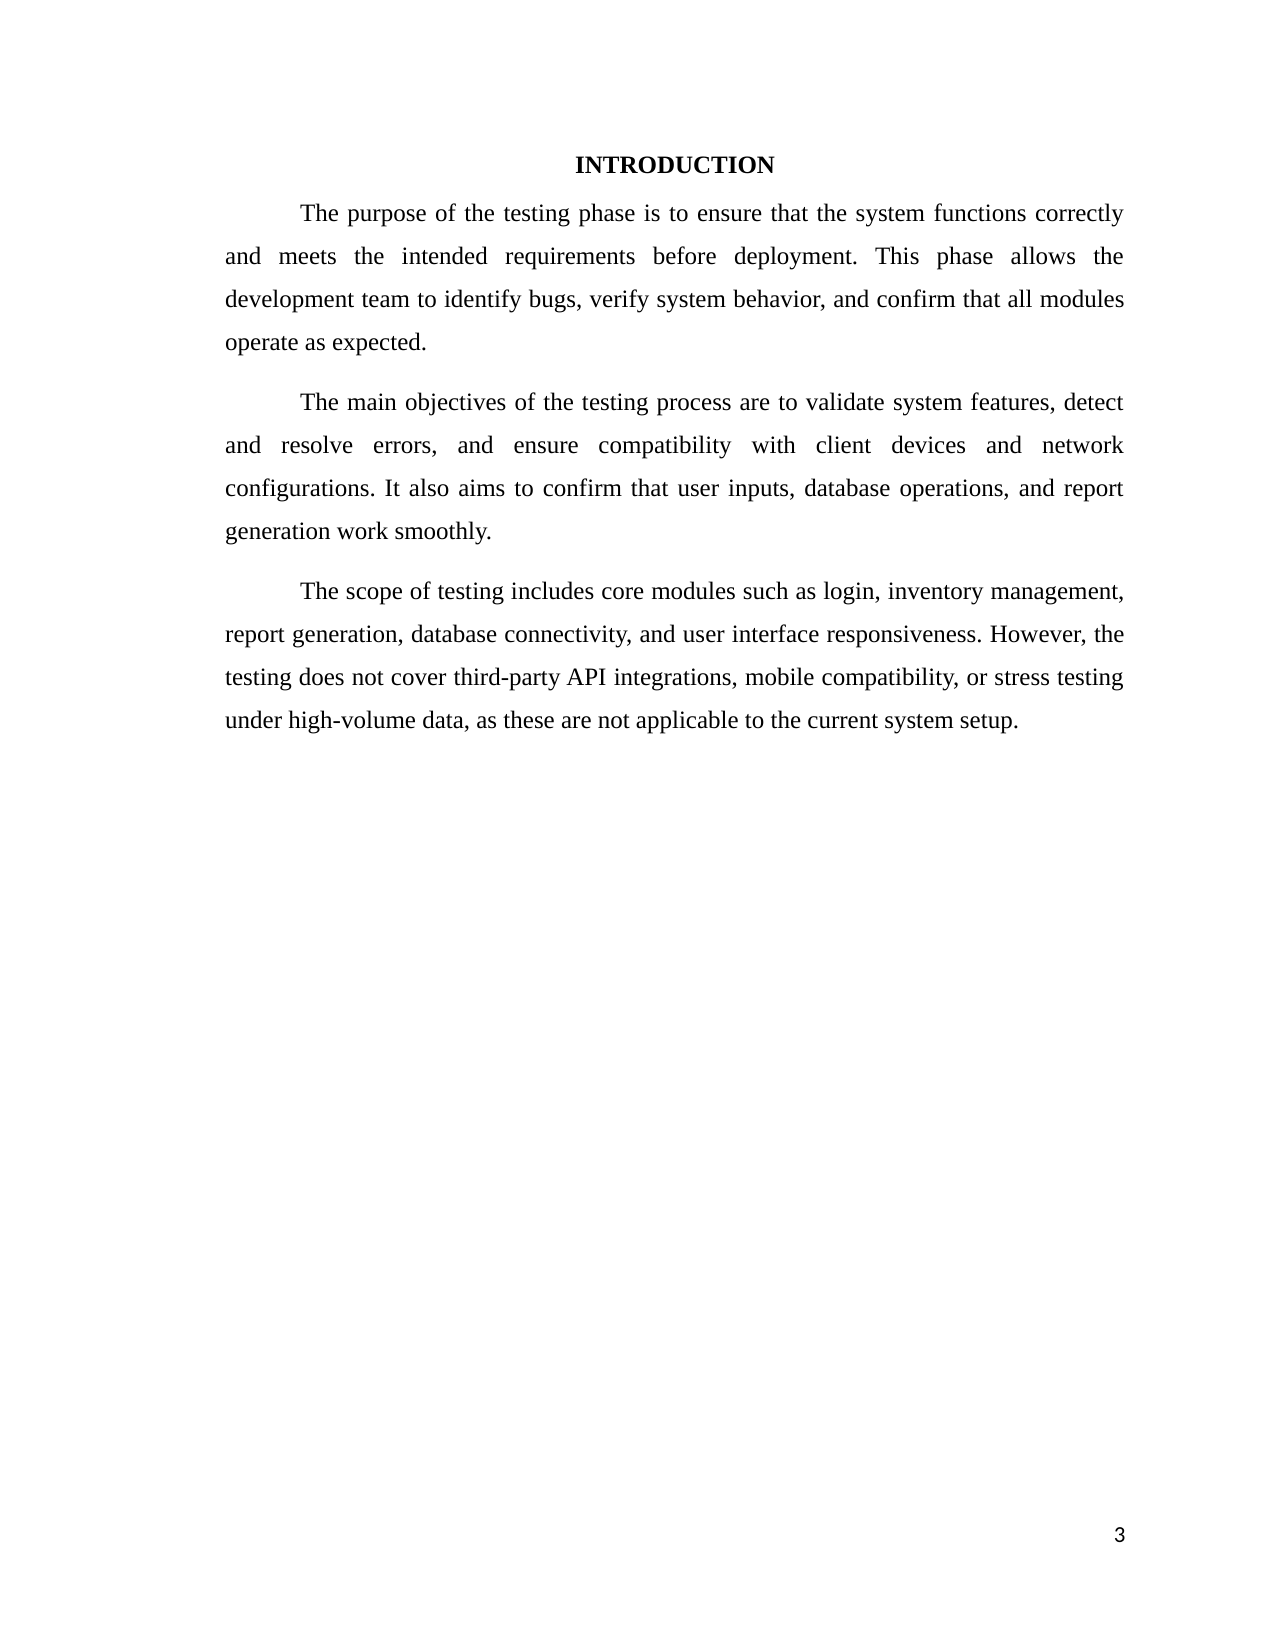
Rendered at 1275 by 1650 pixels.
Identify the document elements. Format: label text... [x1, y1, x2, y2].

text The scope of testing includes core modules such as login, inventory management, report generation, database connectivity, and user interface responsiveness. However, the testing does not cover third-party API integrations, mobile compatibility, or stress testing under high-volume data, as these are not applicable to the current system setup. [225, 576, 1125, 734]
text The main objectives of the testing process are to validate system features, detect and resolve errors, and ensure compatibility with client devices and network configurations. It also aims to confirm that user inputs, database operations, and report generation work smoothly. [225, 387, 1125, 545]
text INTRODUCTION [225, 150, 1125, 179]
text The purpose of the testing phase is to ensure that the system functions correctly and meets the intended requirements before deployment. This phase allows the development team to identify bugs, verify system behavior, and confirm that all modules operate as expected. [225, 198, 1125, 356]
